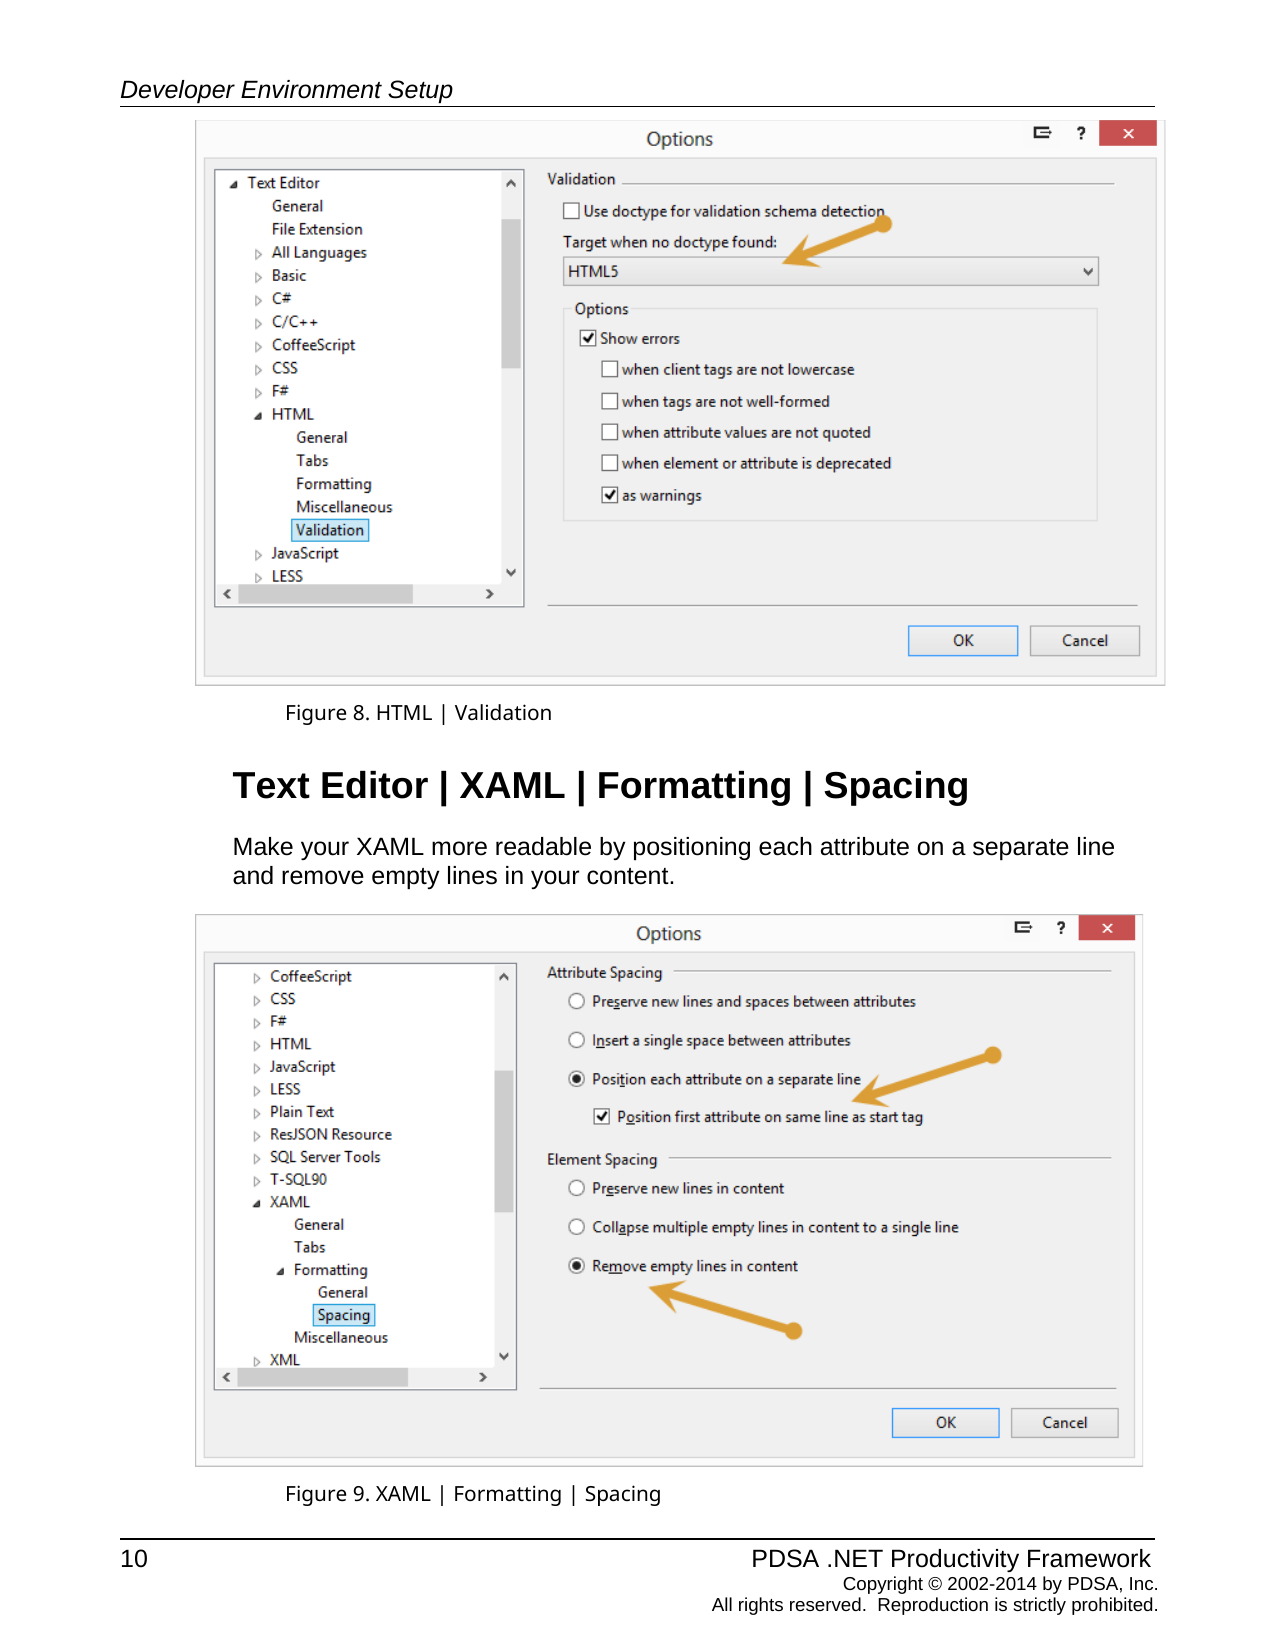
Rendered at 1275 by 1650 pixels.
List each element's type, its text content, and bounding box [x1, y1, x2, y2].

subtitle Text Editor | XAML | Formatting | Spacing [232, 764, 1155, 807]
text Make your XAML more readable by positioning each attribute on a separate line and remove empty lines in your content. [232, 832, 1155, 889]
picture [195, 120, 1166, 686]
picture [195, 914, 1144, 1467]
